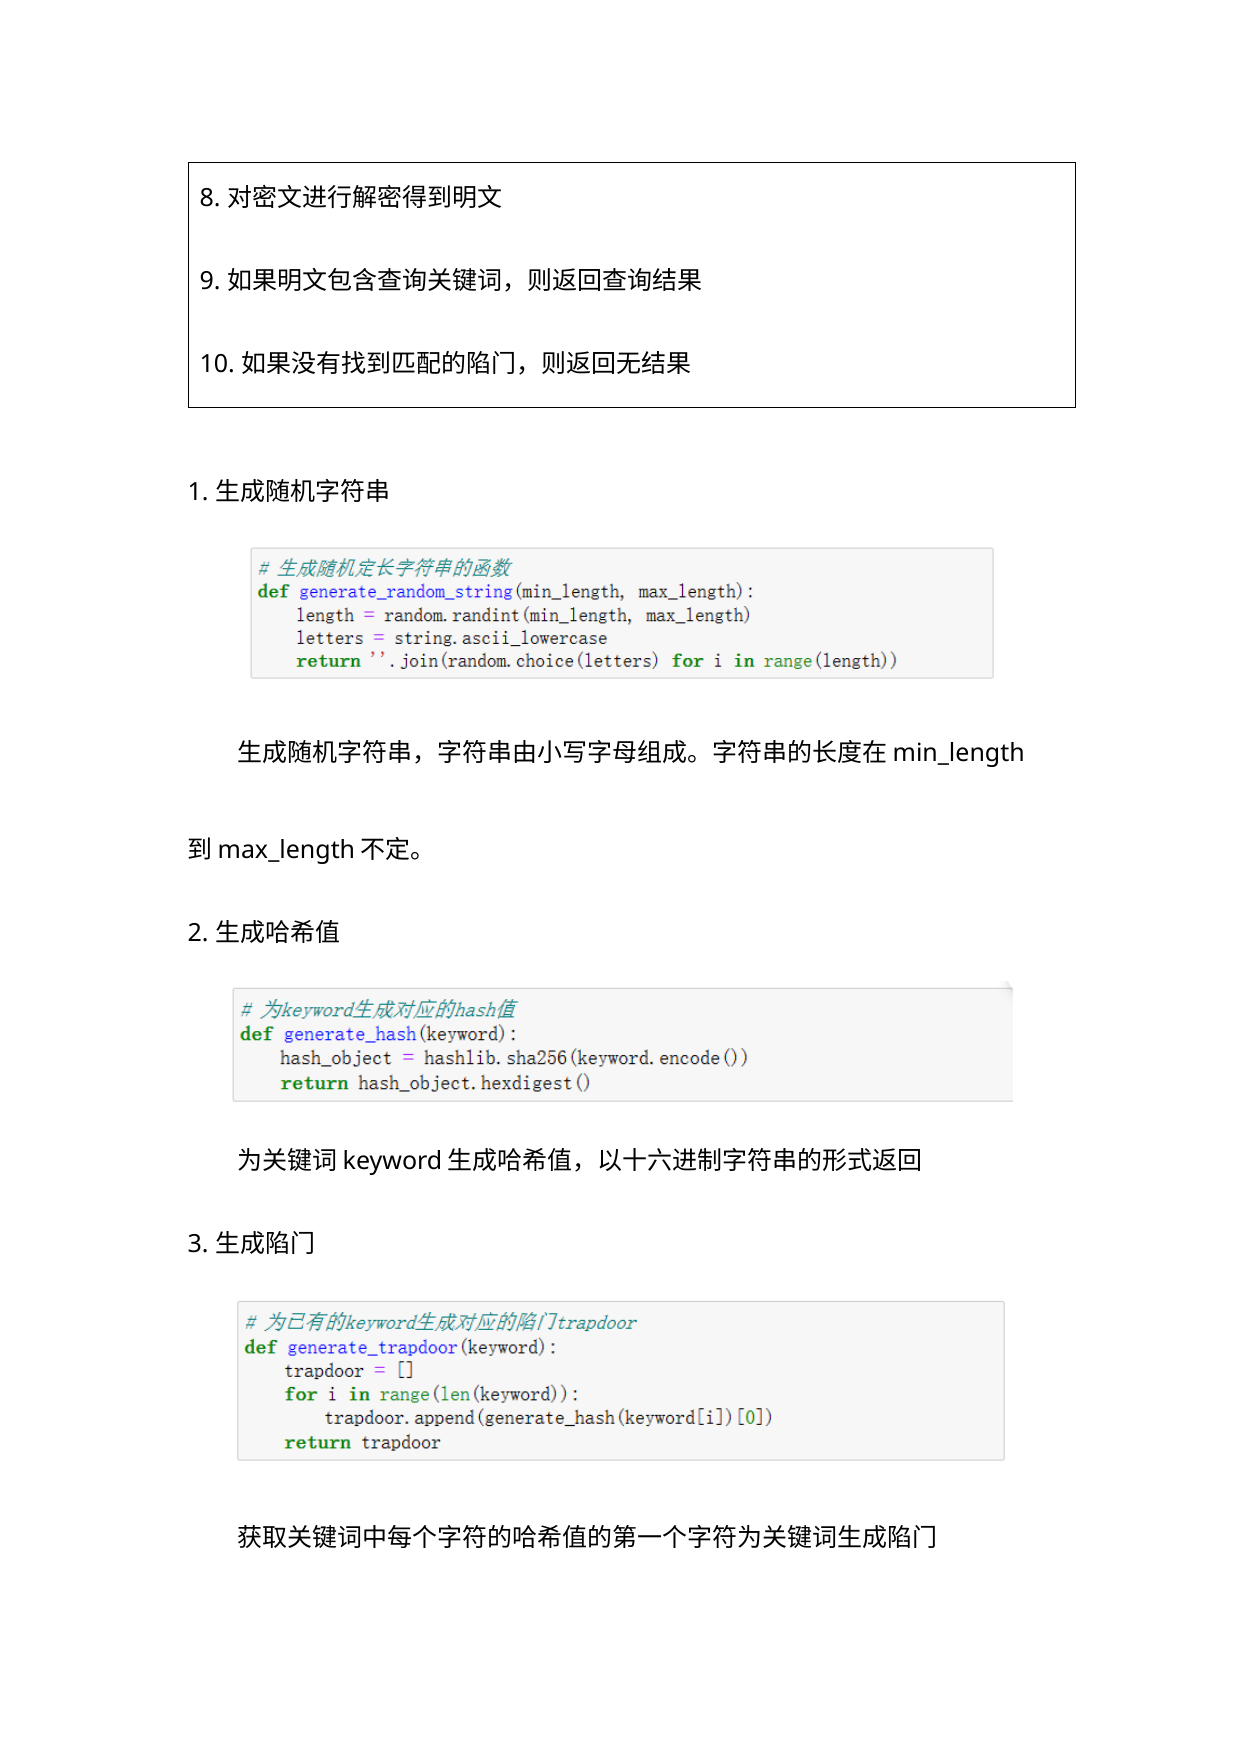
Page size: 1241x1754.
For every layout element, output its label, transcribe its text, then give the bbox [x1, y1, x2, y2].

picture [242, 540, 998, 683]
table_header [189, 163, 1075, 407]
list 为关键词keyword生成哈希值，以十六进制字符串的形式返回 [187, 1126, 1053, 1191]
list 生成陷门 [187, 1209, 1053, 1274]
list 生成随机字符串 [187, 457, 1053, 522]
list 获取关键词中每个字符的哈希值的第一个字符为关键词生成陷门 [187, 1503, 1053, 1568]
picture [227, 981, 1013, 1103]
picture [235, 1292, 1006, 1463]
list 生成哈希值 [187, 898, 1053, 963]
list 生成随机字符串，字符串由小写字母组成。字符串的长度在min_length到max_length不定。 [187, 718, 1053, 880]
